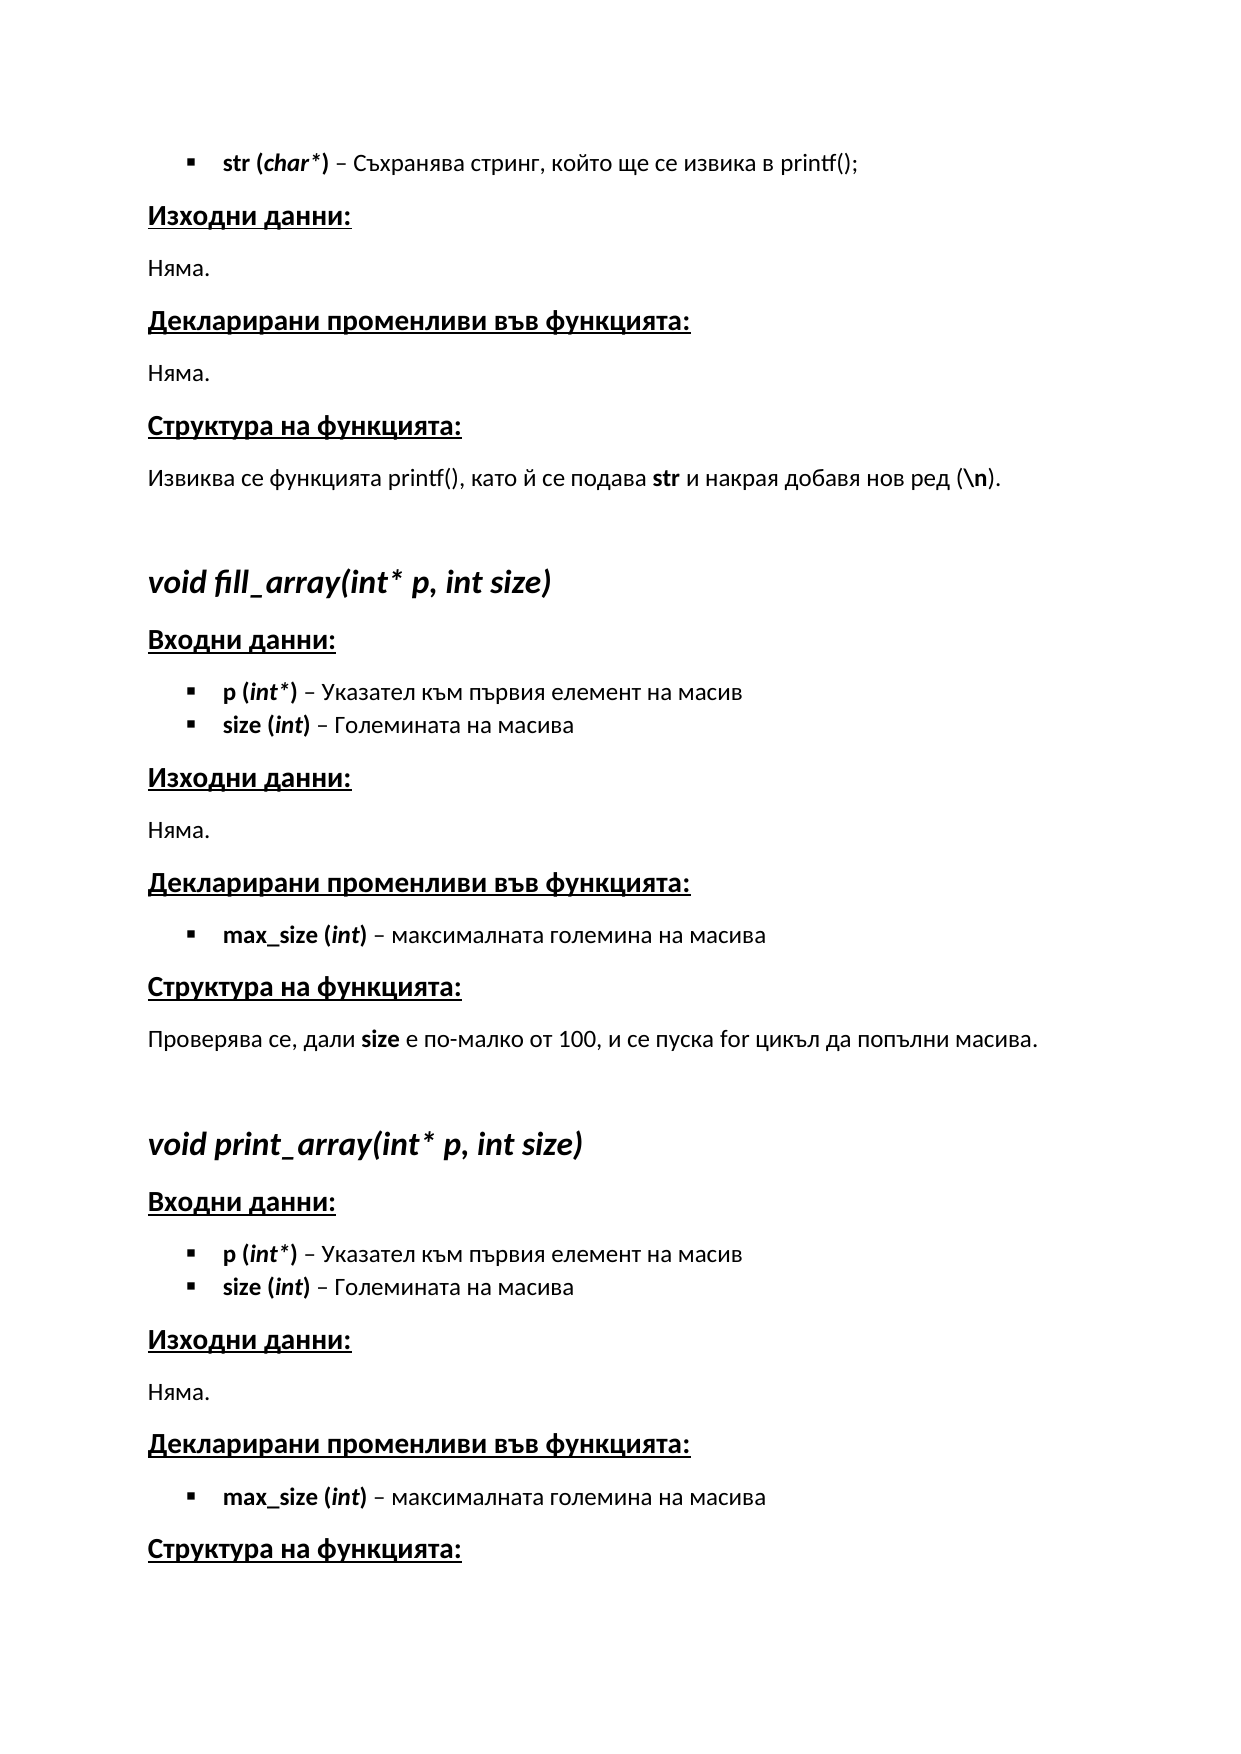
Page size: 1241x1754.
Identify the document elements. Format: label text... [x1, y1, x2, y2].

text Няма. [148, 814, 1093, 845]
list size (int) – Големината на масива [185, 1271, 1093, 1302]
text Проверява се, дали size е по-малко от 100, и се пуска for цикъл да попълни масива. [148, 1023, 1093, 1054]
list p (int*) – Указател към първия елемент на масив [185, 1238, 1093, 1269]
text Декларирани променливи във функцията: [148, 864, 1093, 899]
text Структура на функцията: [148, 1530, 1093, 1566]
text Входни данни: [148, 1183, 1093, 1219]
text Няма. [148, 357, 1093, 387]
text Няма. [148, 1376, 1093, 1407]
text Няма. [148, 252, 1093, 283]
list str (char*) – Съхранява стринг, който ще се извика в printf(); [185, 148, 1093, 178]
text Декларирани променливи във функцията: [148, 1426, 1093, 1461]
text Извиква се функцията printf(), като й се подава str и накрая добавя нов ред (\n). [148, 462, 1093, 492]
text Структура на функцията: [148, 407, 1093, 442]
list p (int*) – Указател към първия елемент на масив [185, 677, 1093, 707]
list max_size (int) – максималната големина на масива [185, 1481, 1093, 1511]
text Изходни данни: [148, 759, 1093, 795]
text Изходни данни: [148, 1321, 1093, 1357]
list max_size (int) – максималната големина на масива [185, 919, 1093, 949]
text Входни данни: [148, 621, 1093, 657]
list size (int) – Големината на масива [185, 709, 1093, 740]
text Изходни данни: [148, 197, 1093, 233]
text void fill_array(int* p, int size) [148, 561, 1093, 602]
text Структура на функцията: [148, 968, 1093, 1004]
text void print_array(int* p, int size) [148, 1123, 1093, 1163]
text Декларирани променливи във функцията: [148, 302, 1093, 337]
